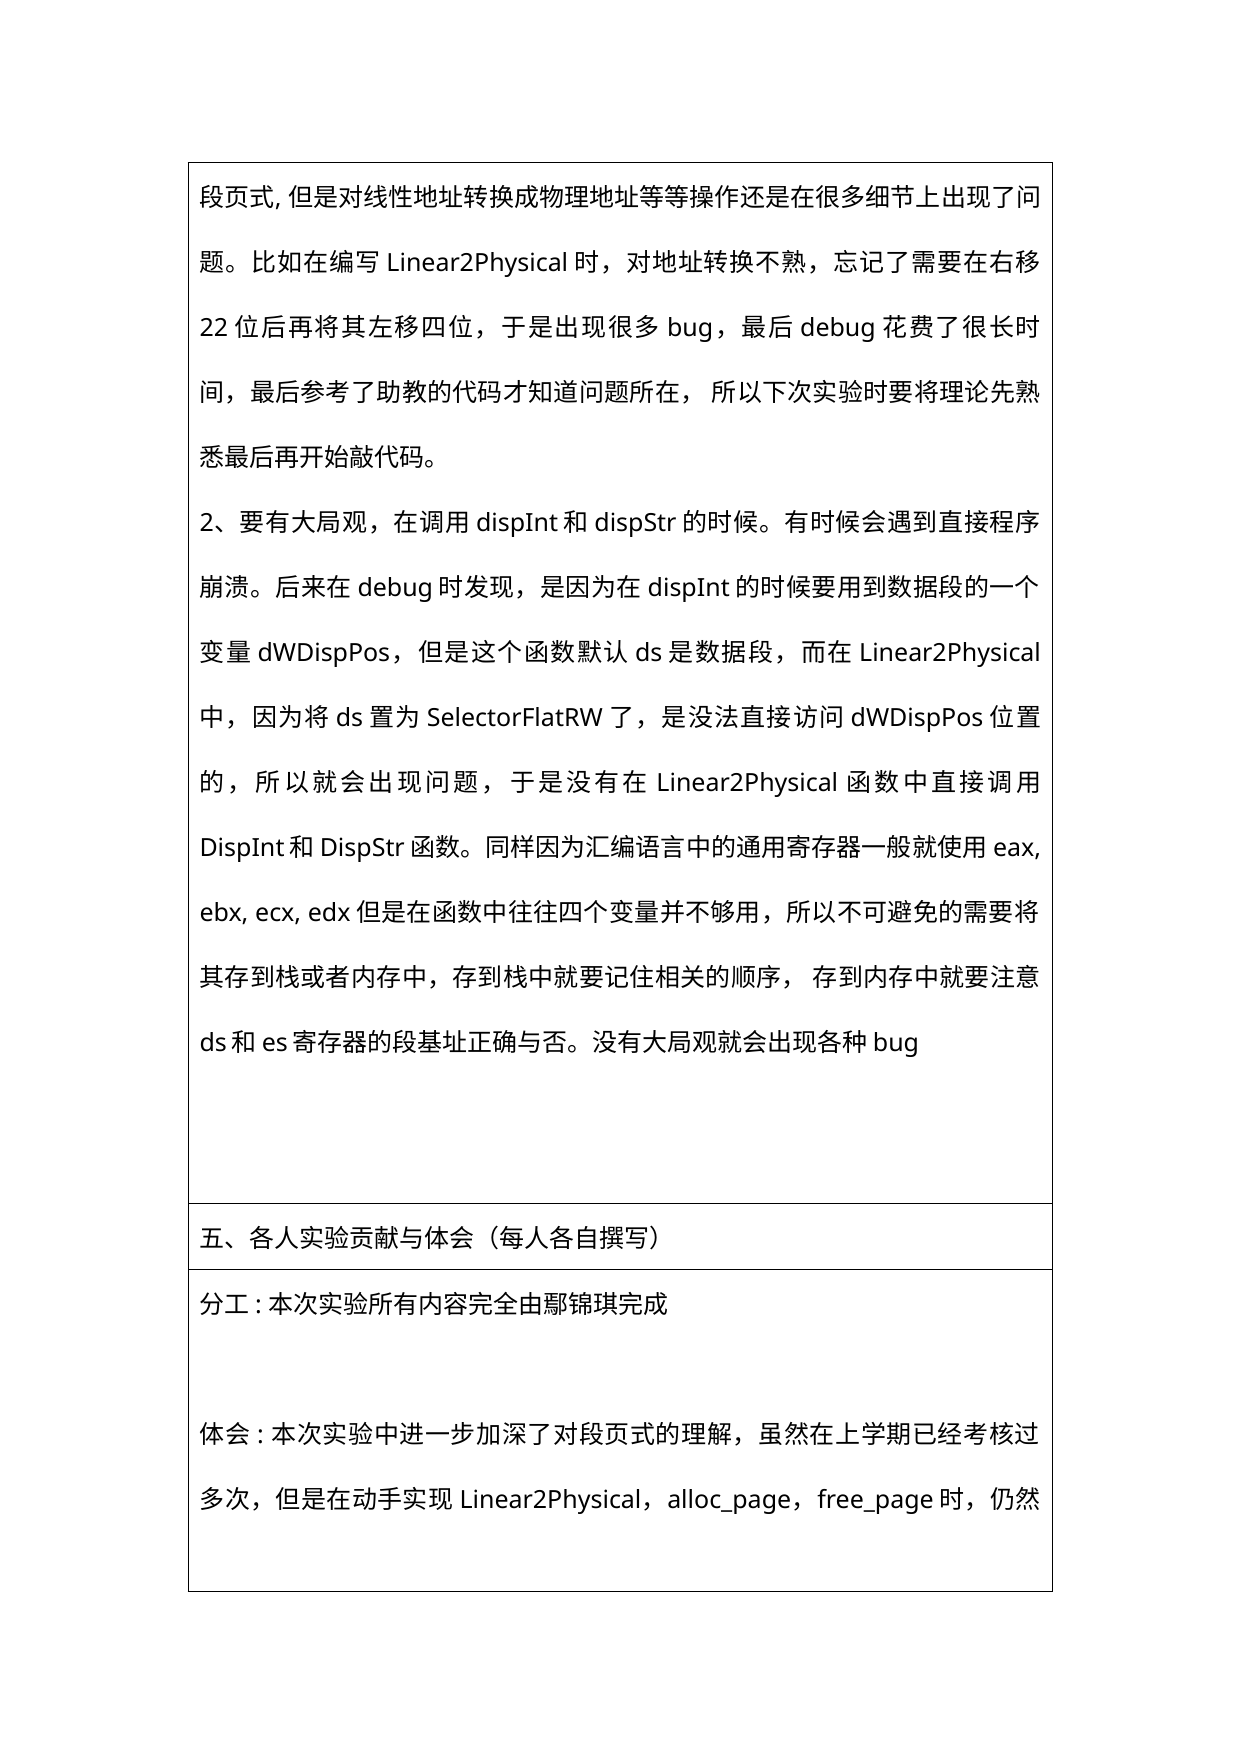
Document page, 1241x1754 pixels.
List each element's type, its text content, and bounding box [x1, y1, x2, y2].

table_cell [189, 1270, 1052, 1591]
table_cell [189, 163, 1052, 1203]
table_cell 各人实验贡献与体会（每人各自撰写） [189, 1204, 1052, 1269]
